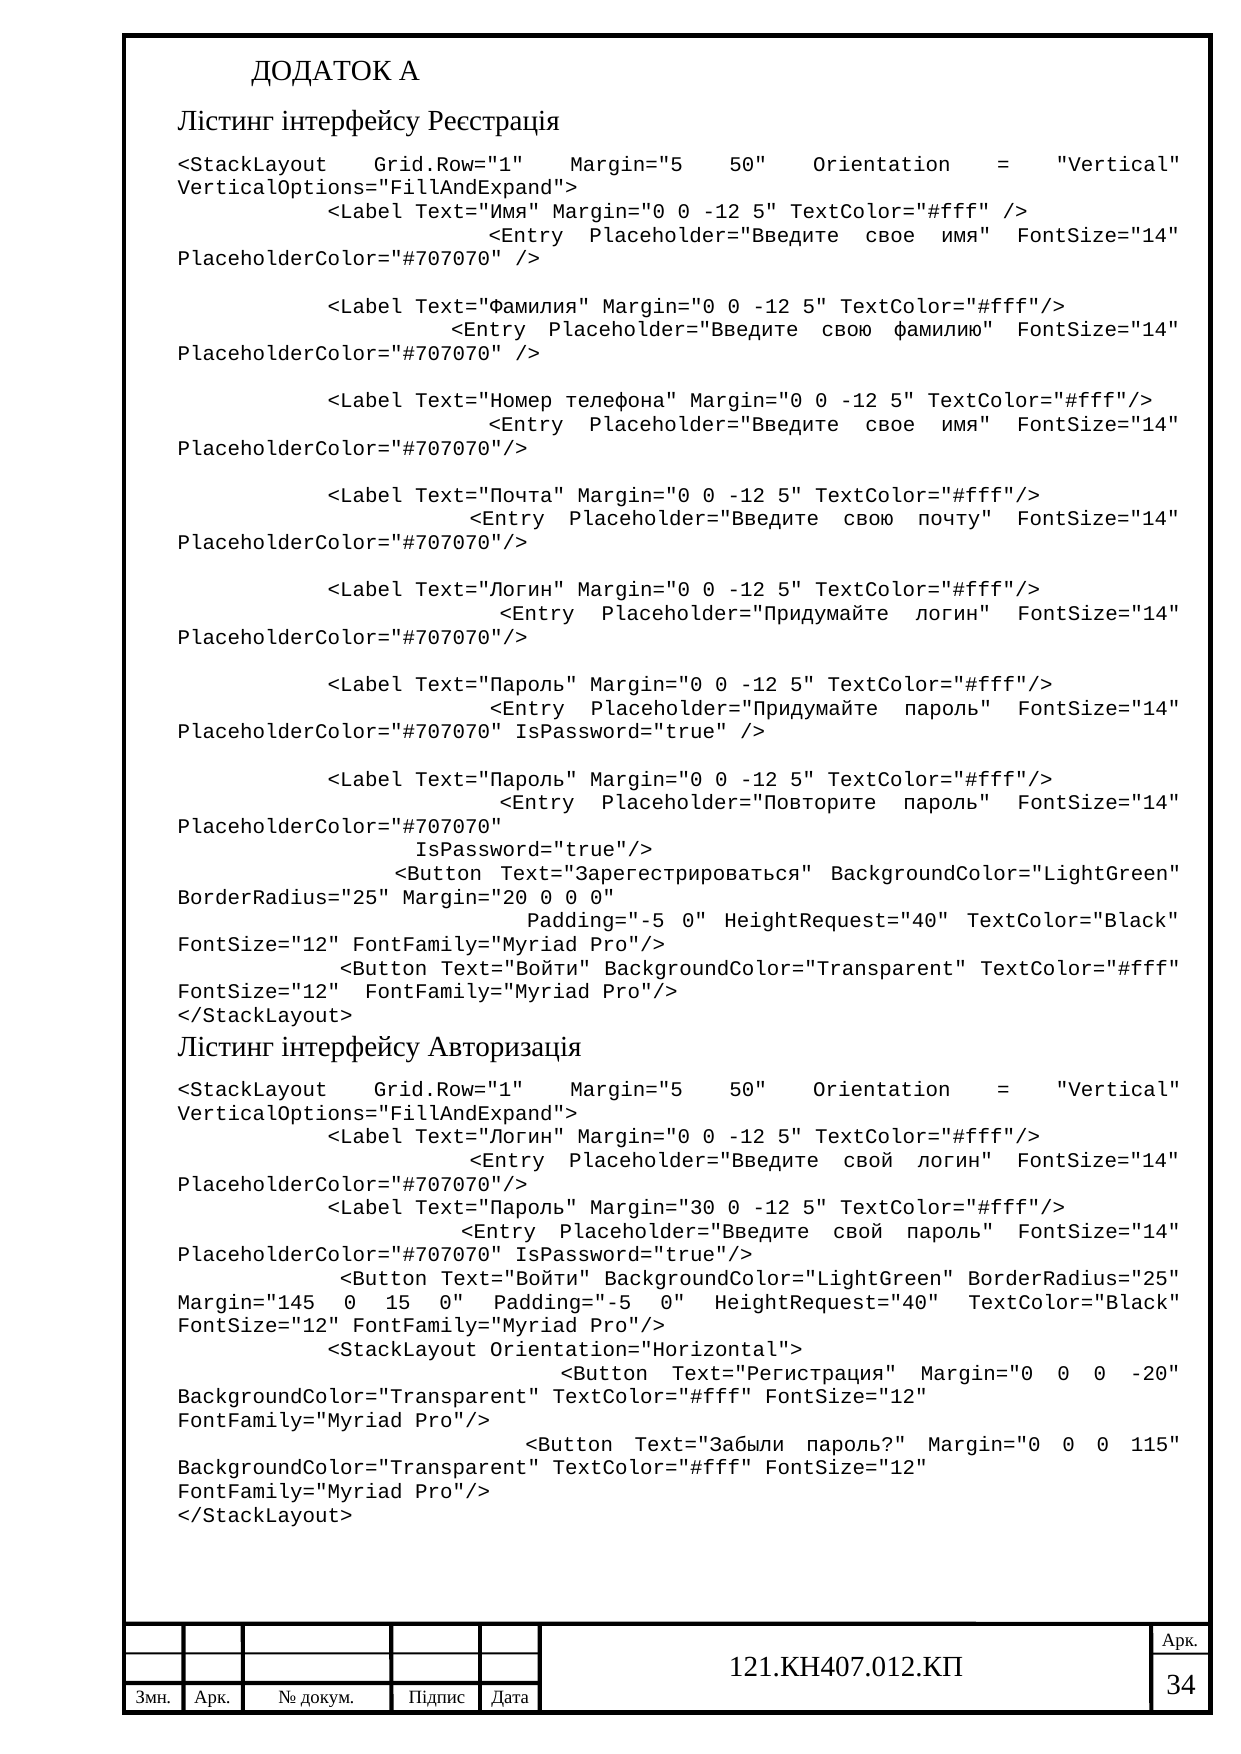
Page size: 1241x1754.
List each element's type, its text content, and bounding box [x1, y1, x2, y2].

text <Entry Placeholder="Введите свой пароль" FontSize="14" PlaceholderColor="#707070" IsPassword="true"/> [177, 1221, 1181, 1268]
text <Entry Placeholder="Введите свою почту" FontSize="14" PlaceholderColor="#707070"/> [177, 508, 1181, 556]
text <Button Text="Войти" BackgroundColor="Transparent" TextColor="#fff" FontSize="12" FontFamily="Myriad Pro"/> [177, 958, 1181, 1005]
text <Button Text="Регистрация" Margin="0 0 0 -20" BackgroundColor="Transparent" TextColor="#fff" FontSize="12" [177, 1363, 1181, 1410]
text <Label Text="Пароль" Margin="0 0 -12 5" TextColor="#fff"/> [177, 674, 1181, 698]
text <Label Text="Логин" Margin="0 0 -12 5" TextColor="#fff"/> [177, 579, 1181, 603]
text Padding="-5 0" HeightRequest="40" TextColor="Black" FontSize="12" FontFamily="Myriad Pro"/> [177, 910, 1181, 958]
text <Label Text="Имя" Margin="0 0 -12 5" TextColor="#fff" /> [177, 201, 1181, 225]
text <Entry Placeholder="Введите свою фамилию" FontSize="14" PlaceholderColor="#707070" /> [177, 319, 1181, 367]
text <StackLayout Grid.Row="1" Margin="5 50" Orientation = "Vertical" VerticalOptions="FillAndExpand"> [177, 1079, 1181, 1126]
text <Entry Placeholder="Введите свое имя" FontSize="14" PlaceholderColor="#707070" /> [177, 225, 1181, 272]
text <Label Text="Номер телефона" Margin="0 0 -12 5" TextColor="#fff"/> [177, 390, 1181, 414]
text <Entry Placeholder="Придумайте логин" FontSize="14" PlaceholderColor="#707070"/> [177, 603, 1181, 650]
text <StackLayout Orientation="Horizontal"> [177, 1339, 1181, 1363]
text </StackLayout> [177, 1504, 1181, 1528]
text <Button Text="Войти" BackgroundColor="LightGreen" BorderRadius="25" Margin="145 0 15 0" Padding="-5 0" HeightRequest="40" TextColor="Black" FontSize="12" FontFamily="Myriad Pro"/> [177, 1268, 1181, 1339]
text </StackLayout> [177, 1005, 1181, 1029]
text <Label Text="Логин" Margin="0 0 -12 5" TextColor="#fff"/> [177, 1126, 1181, 1150]
text <Entry Placeholder="Повторите пароль" FontSize="14" PlaceholderColor="#707070" [177, 792, 1181, 839]
text <Label Text="Почта" Margin="0 0 -12 5" TextColor="#fff"/> [177, 485, 1181, 508]
text <Button Text="Забыли пароль?" Margin="0 0 0 115" BackgroundColor="Transparent" TextColor="#fff" FontSize="12" [177, 1434, 1181, 1481]
text Лістинг інтерфейсу Реєстрація [177, 103, 1181, 137]
text <Entry Placeholder="Введите свое имя" FontSize="14" PlaceholderColor="#707070"/> [177, 414, 1181, 461]
text <StackLayout Grid.Row="1" Margin="5 50" Orientation = "Vertical" VerticalOptions="FillAndExpand"> [177, 154, 1181, 201]
text <Button Text="Зарегестрироваться" BackgroundColor="LightGreen" BorderRadius="25" Margin="20 0 0 0" [177, 863, 1181, 910]
text <Label Text="Пароль" Margin="30 0 -12 5" TextColor="#fff"/> [177, 1197, 1181, 1221]
text IsPassword="true"/> [177, 839, 1181, 863]
subtitle ДОДАТОК А [177, 53, 1181, 87]
text FontFamily="Myriad Pro"/> [177, 1481, 1181, 1504]
text Лістинг інтерфейсу Авторизація [177, 1029, 1181, 1062]
text FontFamily="Myriad Pro"/> [177, 1410, 1181, 1434]
text <Entry Placeholder="Введите свой логин" FontSize="14" PlaceholderColor="#707070"/> [177, 1150, 1181, 1197]
text <Label Text="Пароль" Margin="0 0 -12 5" TextColor="#fff"/> [177, 768, 1181, 792]
text <Entry Placeholder="Придумайте пароль" FontSize="14" PlaceholderColor="#707070" IsPassword="true" /> [177, 698, 1181, 745]
text <Label Text="Фамилия" Margin="0 0 -12 5" TextColor="#fff"/> [177, 296, 1181, 319]
